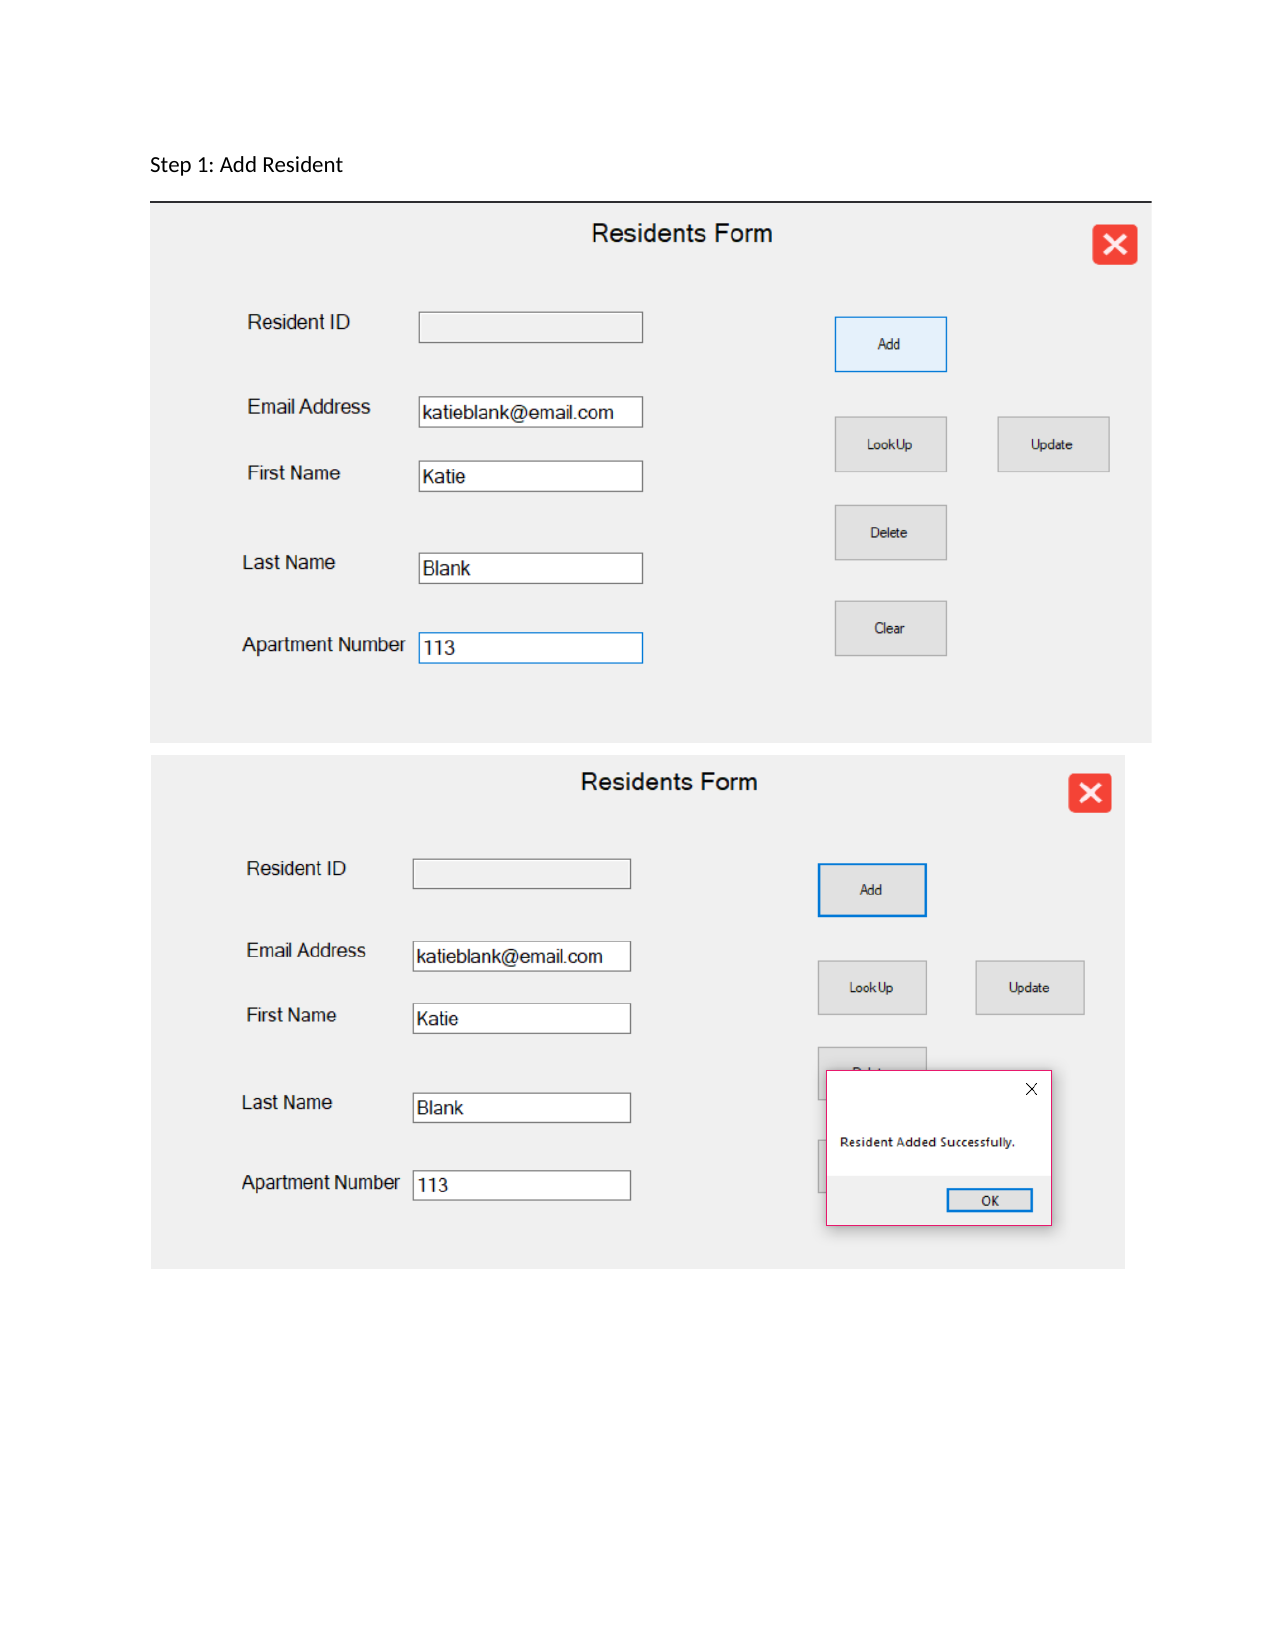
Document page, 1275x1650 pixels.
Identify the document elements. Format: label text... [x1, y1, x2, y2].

picture [151, 755, 1125, 1269]
text Step 1: Add Resident [150, 150, 1125, 178]
picture [150, 201, 1152, 743]
